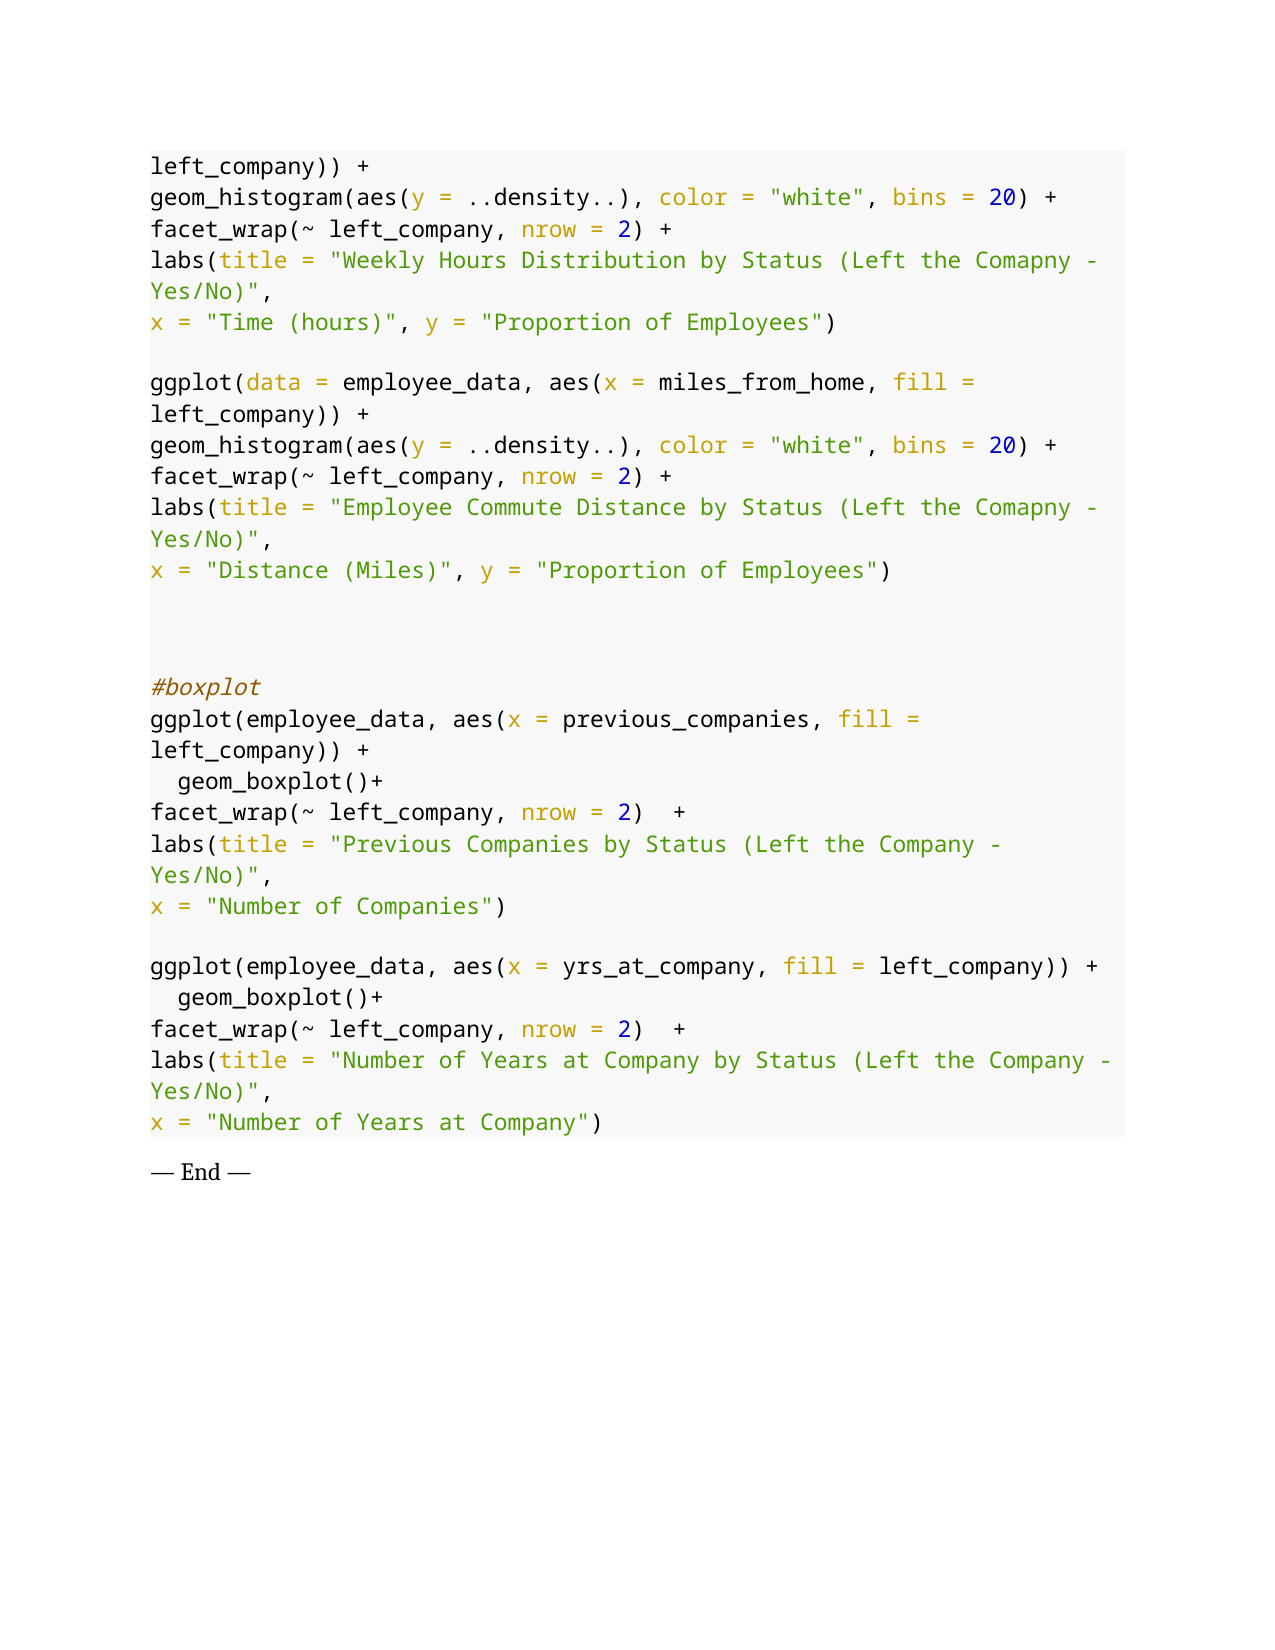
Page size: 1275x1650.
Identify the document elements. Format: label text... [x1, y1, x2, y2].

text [150, 150, 1125, 1137]
text — End — [150, 1158, 1125, 1187]
